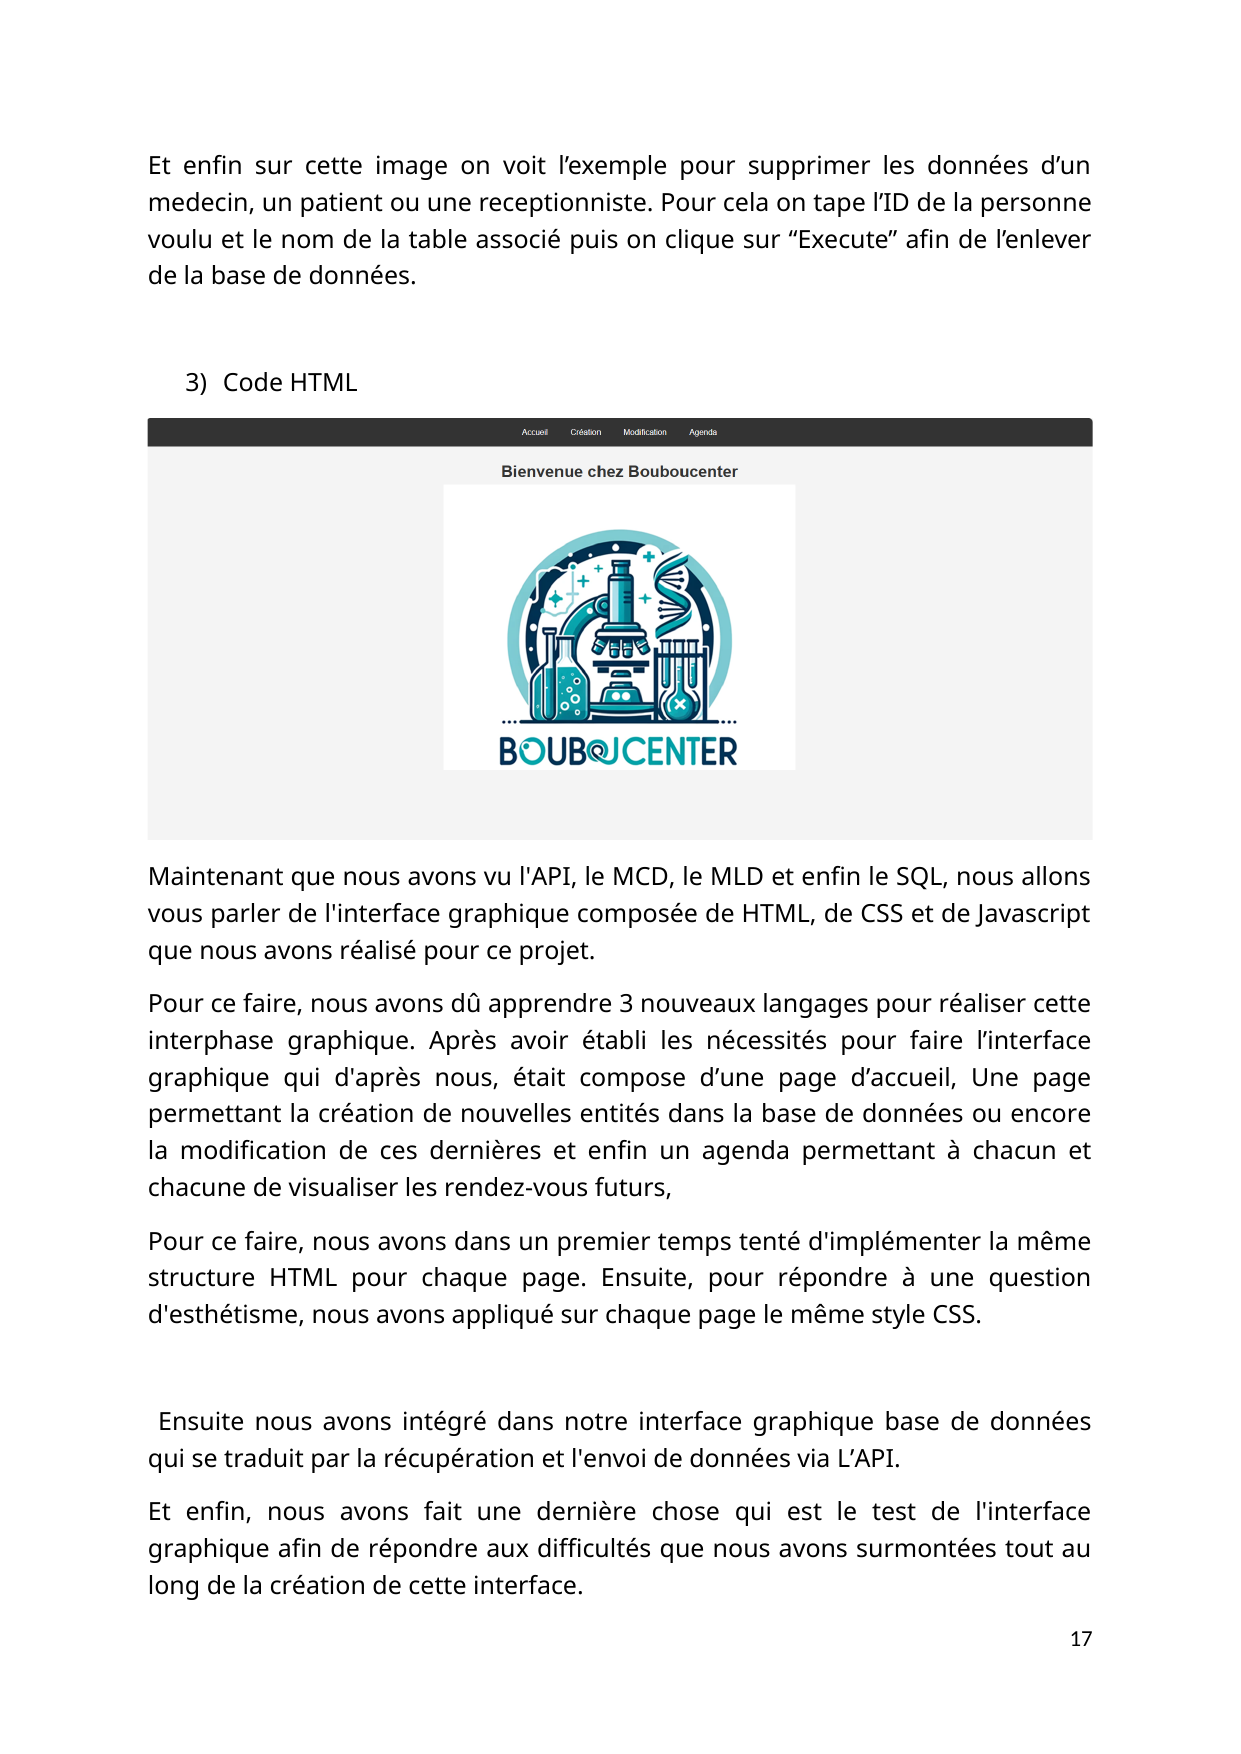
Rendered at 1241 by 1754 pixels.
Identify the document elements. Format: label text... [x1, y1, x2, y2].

text Et enfin, nous avons fait une dernière chose qui est le test de l'interface graphique afin de répondre aux difficultés que nous avons surmontées tout au long de la création de cette interface. [148, 1494, 1092, 1601]
list Code HTML [185, 365, 1092, 399]
text Et enfin sur cette image on voit l’exemple pour supprimer les données d’un medecin, un patient ou une receptionniste. Pour cela on tape l’ID de la personne voulu et le nom de la table associé puis on clique sur “Execute” afin de l’enlever de la base de données. [148, 148, 1092, 292]
text Maintenant que nous avons vu l'API, le MCD, le MLD et enfin le SQL, nous allons vous parler de l'interface graphique composée de HTML, de CSS et de Javascript que nous avons réalisé pour ce projet. [148, 859, 1092, 966]
picture [147, 418, 1093, 840]
text Pour ce faire, nous avons dans un premier temps tenté d'implémenter la même structure HTML pour chaque page. Ensuite, pour répondre à une question d'esthétisme, nous avons appliqué sur chaque page le même style CSS. [148, 1223, 1092, 1331]
text Pour ce faire, nous avons dû apprendre 3 nouveaux langages pour réaliser cette interphase graphique. Après avoir établi les nécessités pour faire l’interface graphique qui d'après nous, était compose d’une page d’accueil, Une page permettant la création de nouvelles entités dans la base de données ou encore la modification de ces dernières et enfin un agenda permettant à chacun et chacune de visualiser les rendez-vous futurs, [148, 986, 1092, 1204]
text Ensuite nous avons intégré dans notre interface graphique base de données qui se traduit par la récupération et l'envoi de données via L’API. [148, 1403, 1092, 1474]
